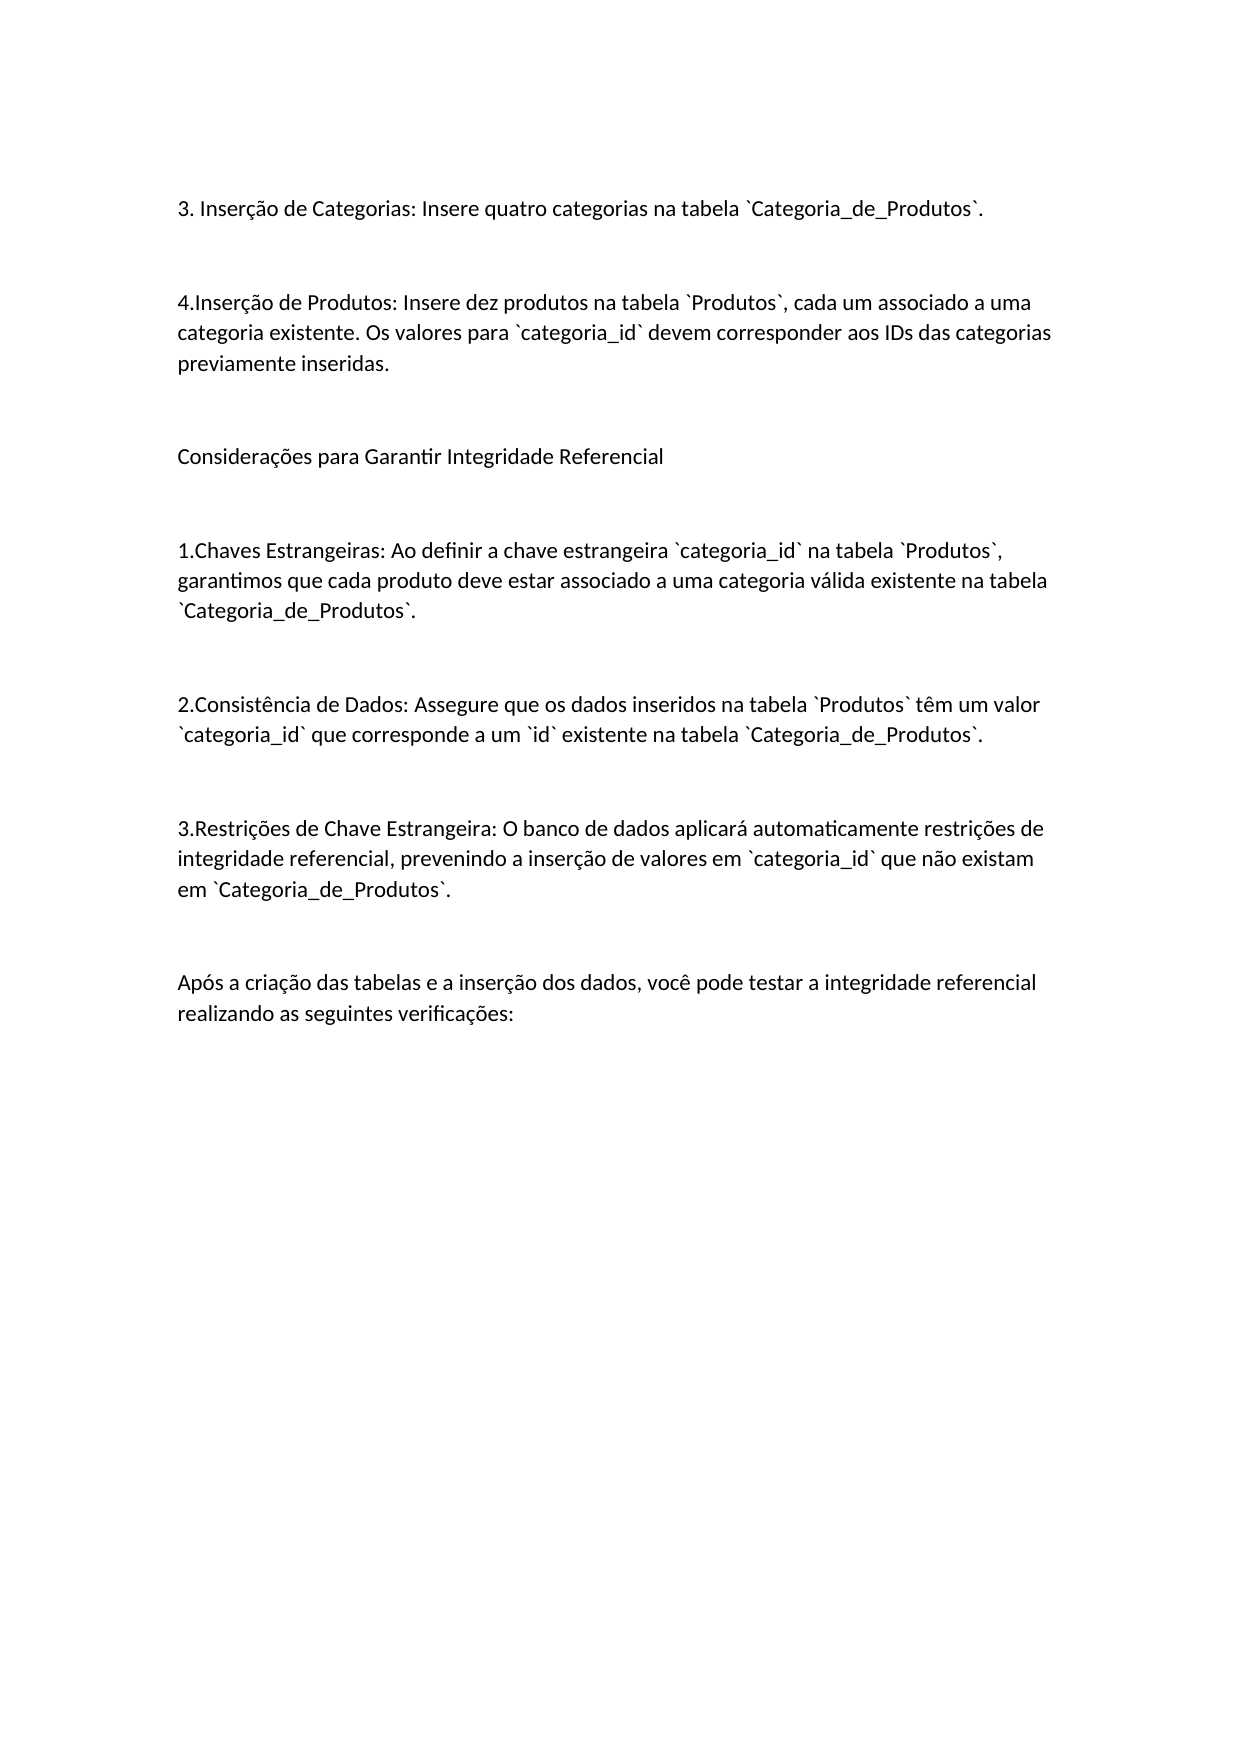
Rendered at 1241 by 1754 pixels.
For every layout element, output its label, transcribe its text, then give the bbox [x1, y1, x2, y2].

text 2.Consistência de Dados: Assegure que os dados inseridos na tabela `Produtos` têm um valor `categoria_id` que corresponde a um `id` existente na tabela `Categoria_de_Produtos`. [177, 690, 1063, 748]
text Após a criação das tabelas e a inserção dos dados, você pode testar a integridade referencial realizando as seguintes verificações: [177, 968, 1063, 1027]
text 1.Chaves Estrangeiras: Ao definir a chave estrangeira `categoria_id` na tabela `Produtos`, garantimos que cada produto deve estar associado a uma categoria válida existente na tabela `Categoria_de_Produtos`. [177, 536, 1063, 624]
text Considerações para Garantir Integridade Referencial [177, 442, 1063, 470]
text 3.Restrições de Chave Estrangeira: O banco de dados aplicará automaticamente restrições de integridade referencial, prevenindo a inserção de valores em `categoria_id` que não existam em `Categoria_de_Produtos`. [177, 814, 1063, 903]
text 4.Inserção de Produtos: Insere dez produtos na tabela `Produtos`, cada um associado a uma categoria existente. Os valores para `categoria_id` devem corresponder aos IDs das categorias previamente inseridas. [177, 288, 1063, 377]
text 3. Inserção de Categorias: Insere quatro categorias na tabela `Categoria_de_Produtos`. [177, 194, 1063, 222]
